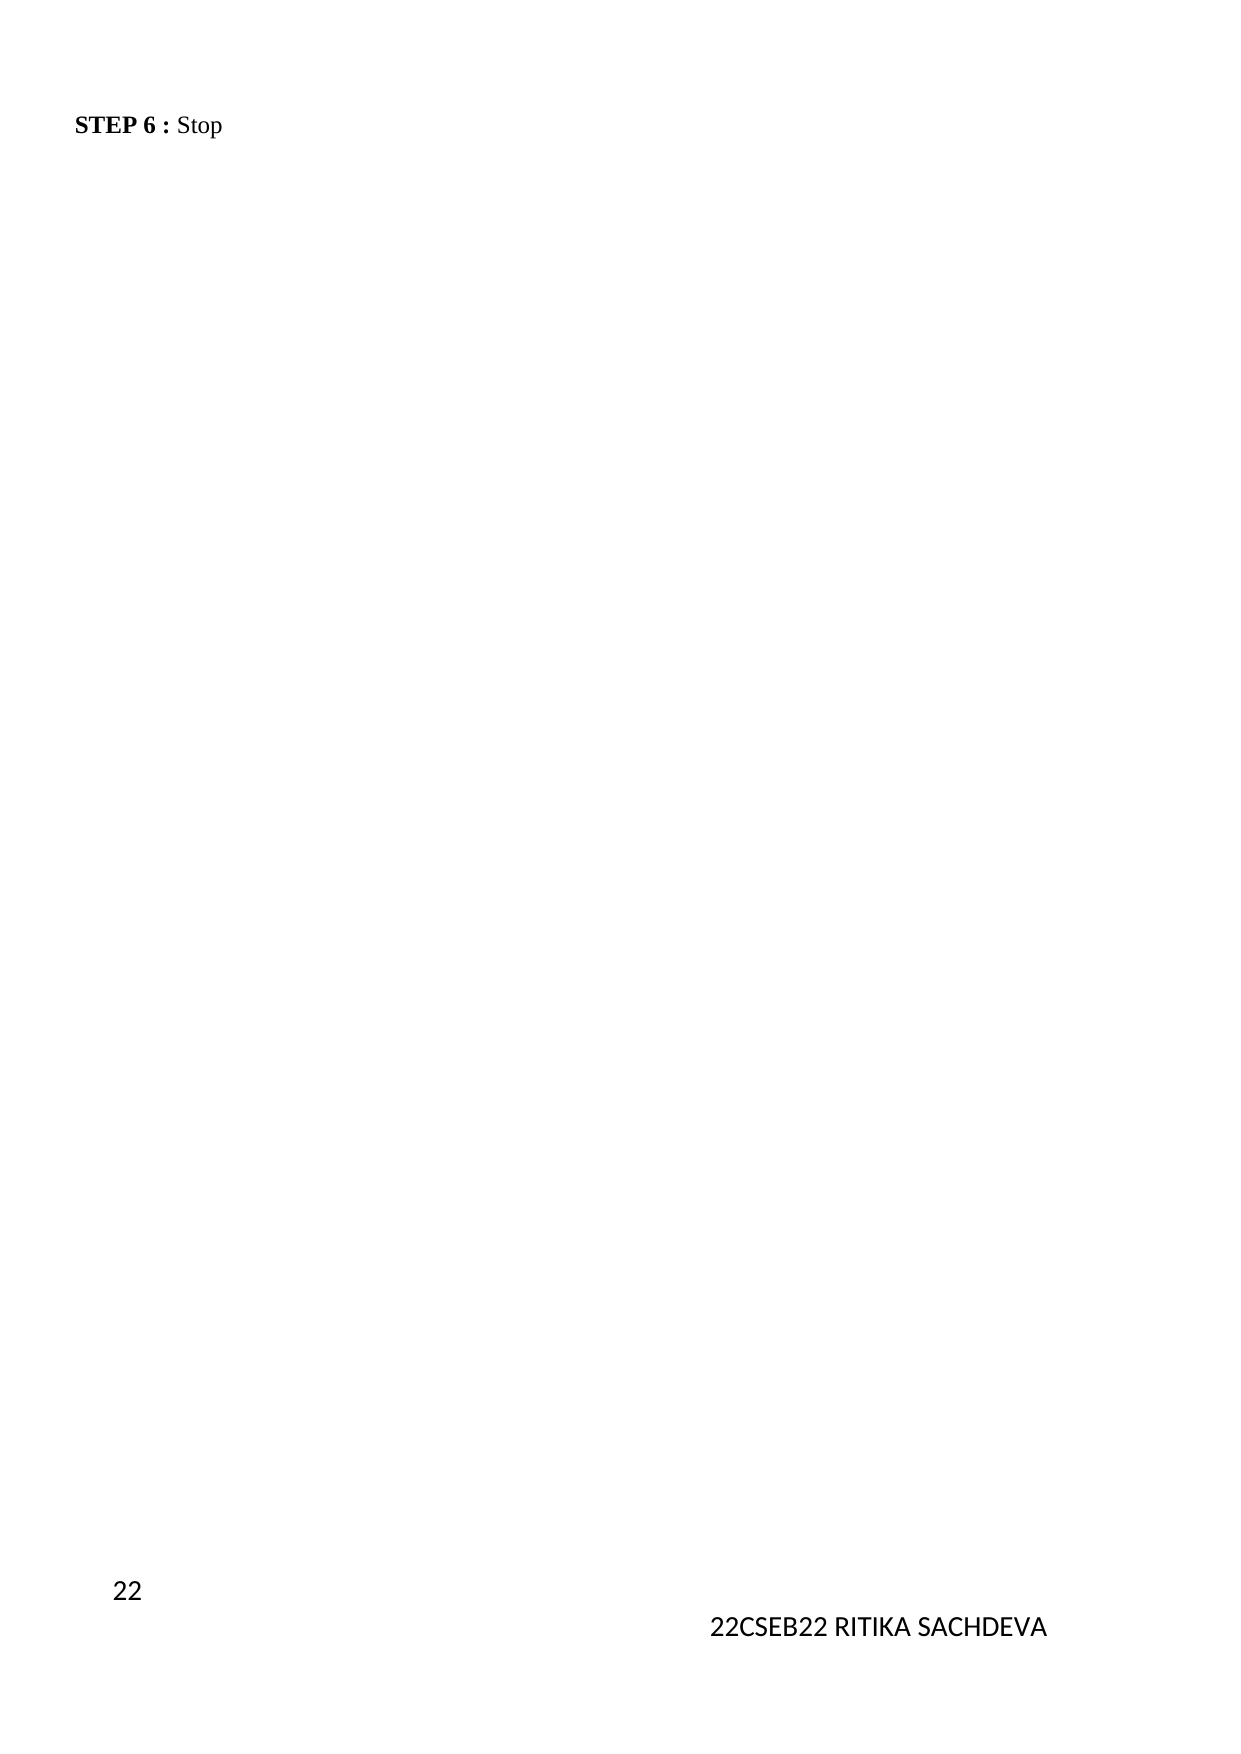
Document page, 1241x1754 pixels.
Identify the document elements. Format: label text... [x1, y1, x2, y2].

text STEP 6 : Stop [74, 111, 1161, 139]
